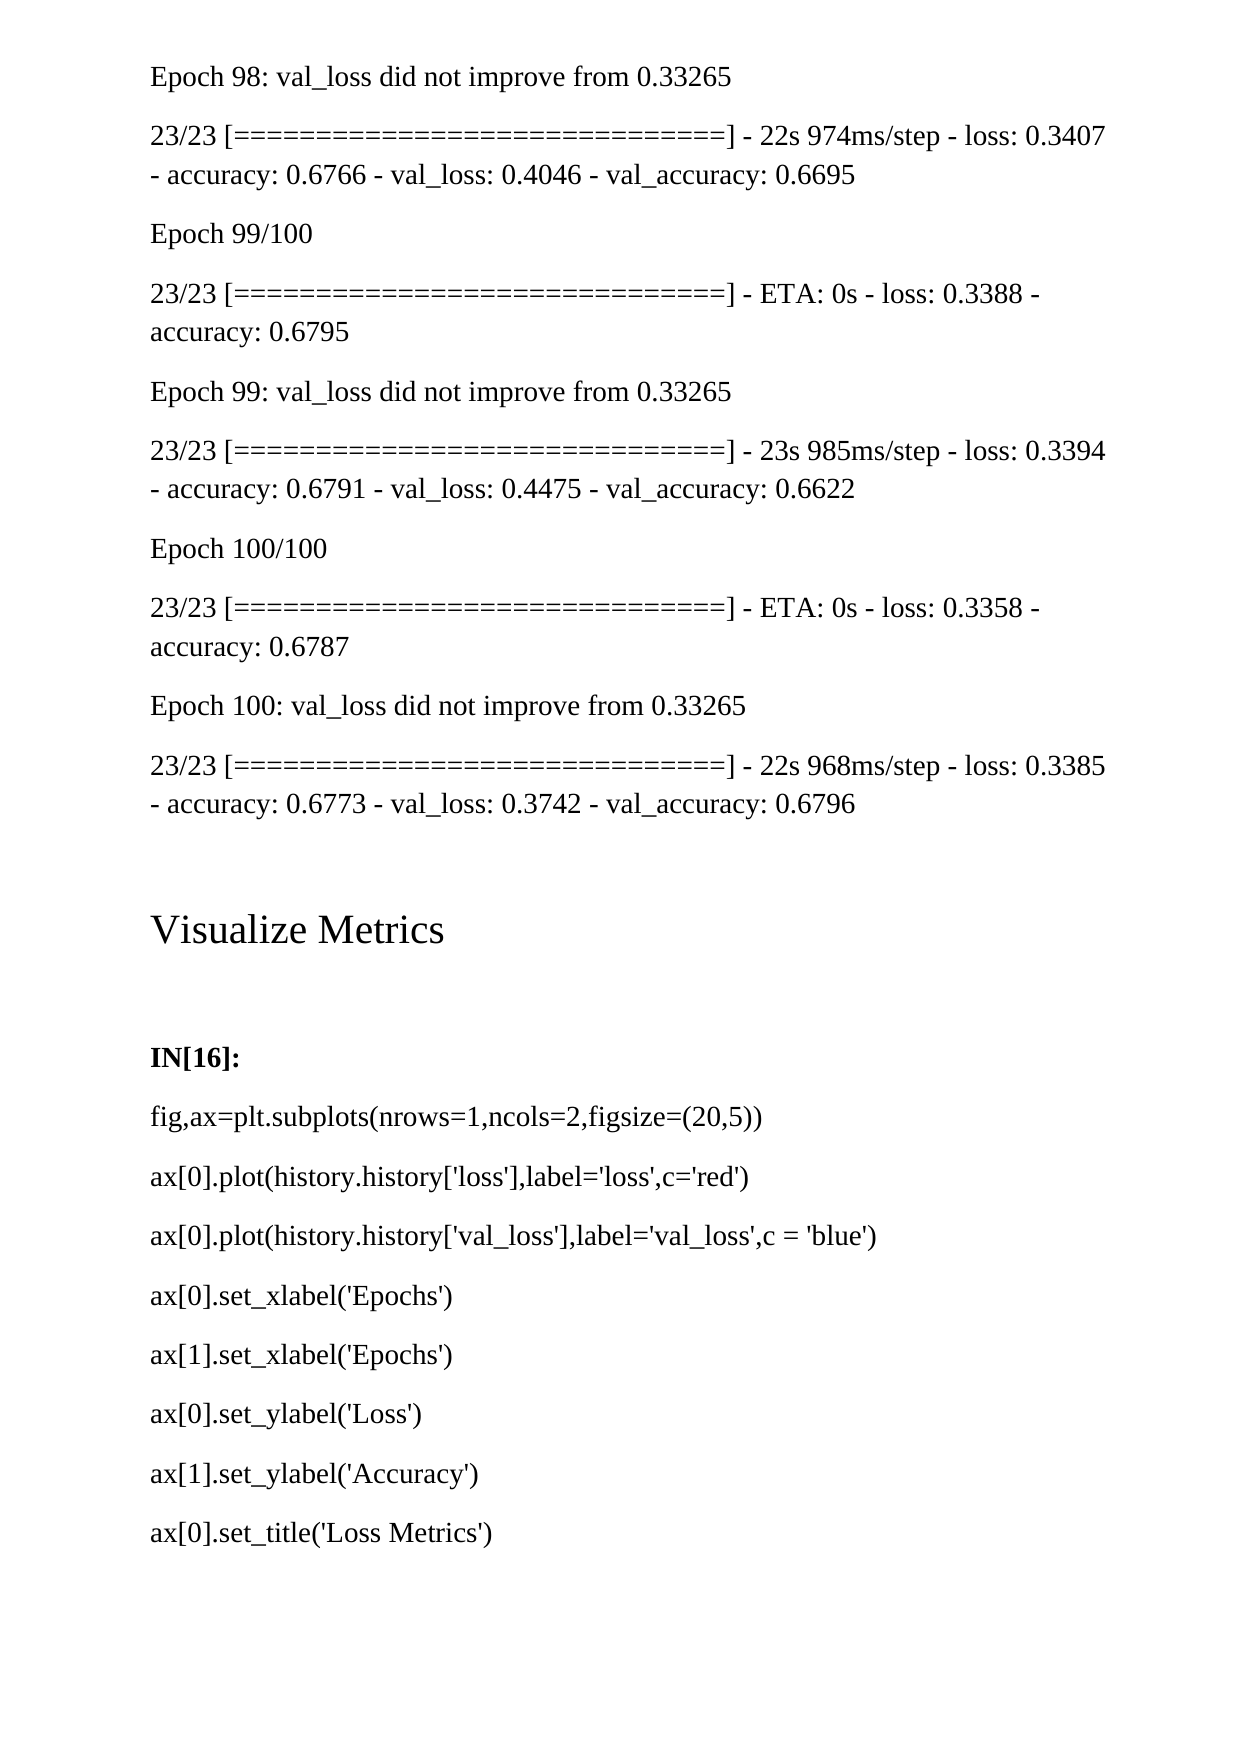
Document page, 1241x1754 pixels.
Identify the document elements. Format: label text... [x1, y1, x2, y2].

text Visualize Metrics [150, 905, 1122, 953]
text 23/23 [==============================] - 23s 985ms/step - loss: 0.3394 - accuracy: 0.6791 - val_loss: 0.4475 - val_accuracy: 0.6622 [150, 433, 1122, 505]
text 23/23 [==============================] - 22s 968ms/step - loss: 0.3385 - accuracy: 0.6773 - val_loss: 0.3742 - val_accuracy: 0.6796 [150, 748, 1122, 820]
text 23/23 [==============================] - ETA: 0s - loss: 0.3388 - accuracy: 0.6795 [150, 276, 1122, 348]
text 23/23 [==============================] - 22s 974ms/step - loss: 0.3407 - accuracy: 0.6766 - val_loss: 0.4046 - val_accuracy: 0.6695 [150, 118, 1122, 191]
text ax[0].set_title('Loss Metrics') [150, 1515, 1122, 1549]
text Epoch 98: val_loss did not improve from 0.33265 [150, 59, 1122, 93]
text ax[0].set_ylabel('Loss') [150, 1396, 1122, 1430]
text ax[0].plot(history.history['val_loss'],label='val_loss',c = 'blue') [150, 1218, 1122, 1252]
text ax[0].set_xlabel('Epochs') [150, 1278, 1122, 1311]
text IN[16]: [150, 1040, 1122, 1074]
text Epoch 100/100 [150, 531, 1122, 564]
text ax[1].set_xlabel('Epochs') [150, 1337, 1122, 1371]
text ax[1].set_ylabel('Accuracy') [150, 1456, 1122, 1489]
text fig,ax=plt.subplots(nrows=1,ncols=2,figsize=(20,5)) [150, 1099, 1122, 1133]
text Epoch 100: val_loss did not improve from 0.33265 [150, 688, 1122, 722]
text Epoch 99: val_loss did not improve from 0.33265 [150, 374, 1122, 407]
text Epoch 99/100 [150, 216, 1122, 250]
text 23/23 [==============================] - ETA: 0s - loss: 0.3358 - accuracy: 0.6787 [150, 590, 1122, 662]
text ax[0].plot(history.history['loss'],label='loss',c='red') [150, 1159, 1122, 1192]
